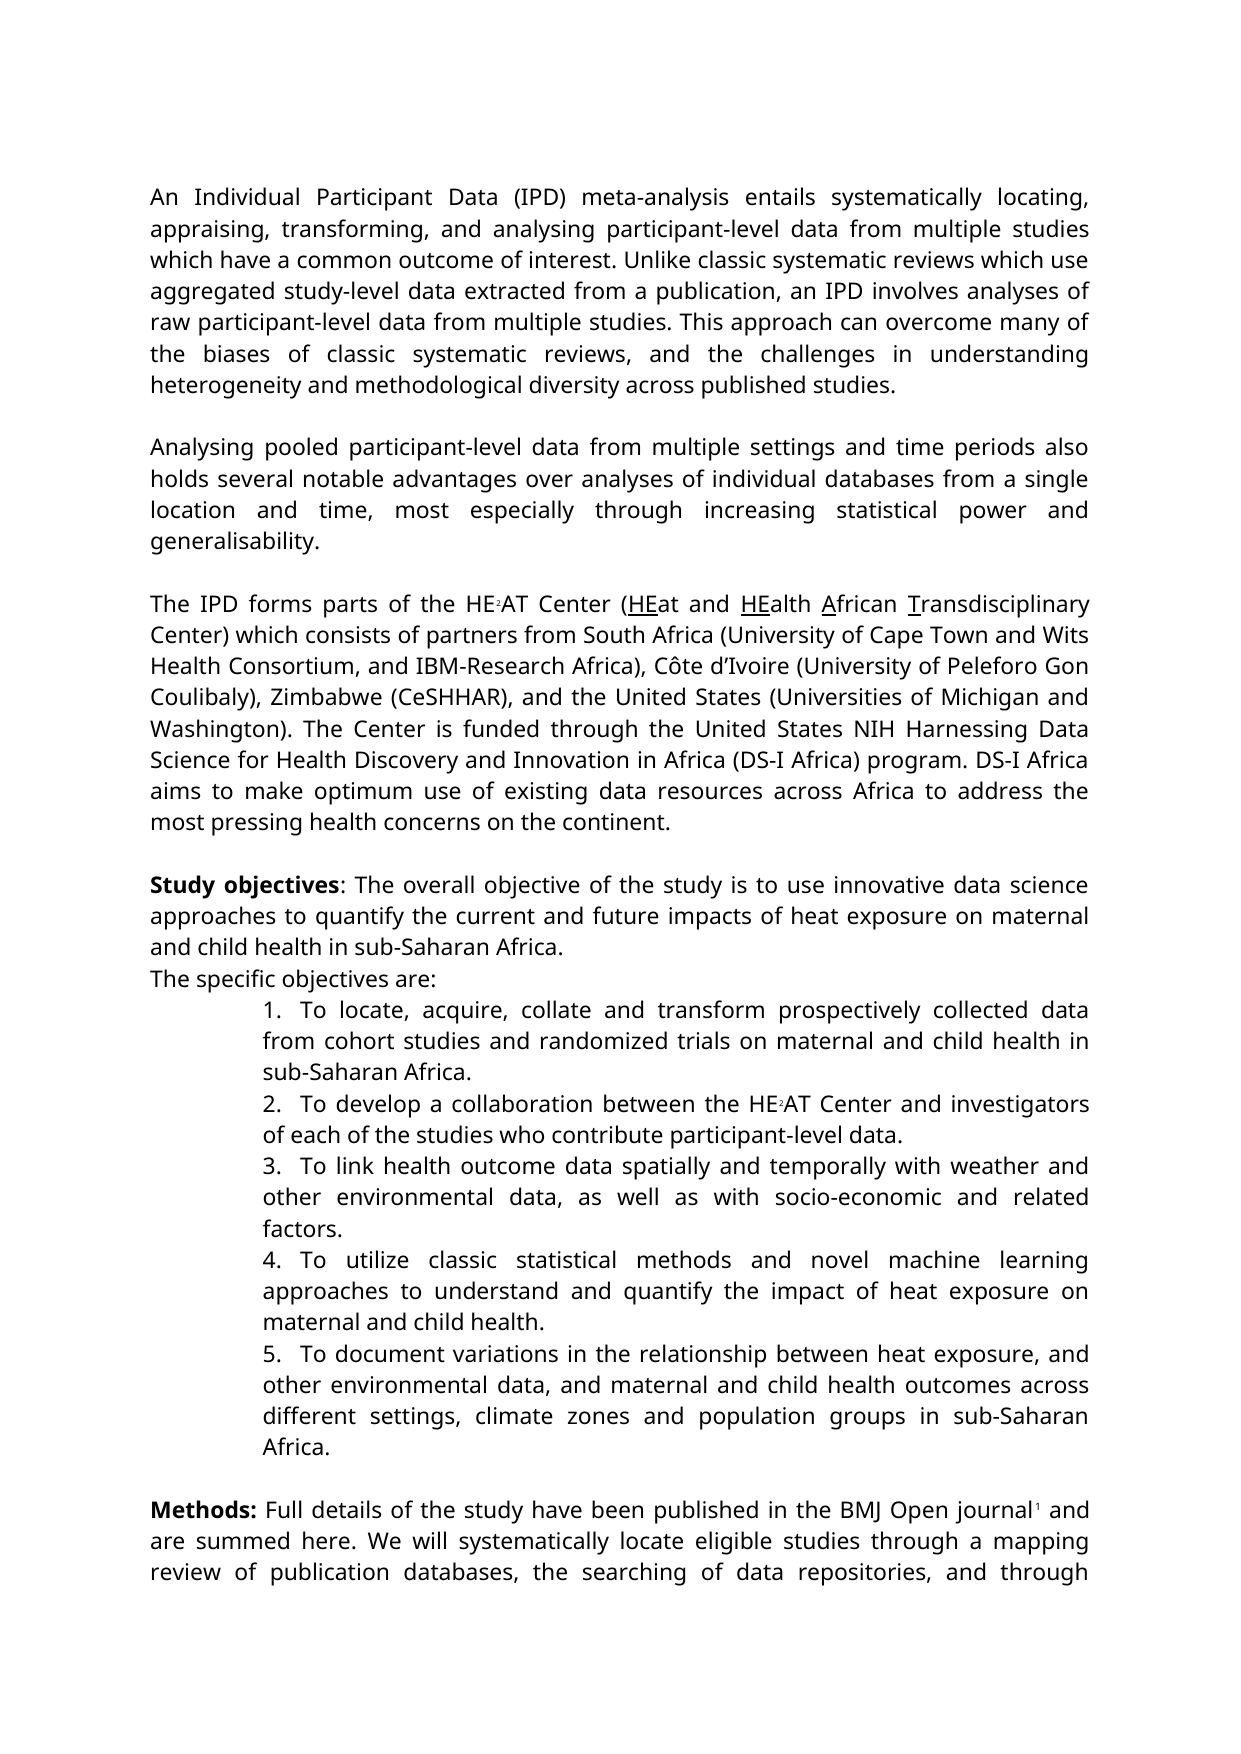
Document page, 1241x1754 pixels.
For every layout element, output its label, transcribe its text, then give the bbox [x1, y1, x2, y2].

text The specific objectives are: [150, 962, 1090, 994]
text An Individual Participant Data (IPD) meta-analysis entails systematically locating, appraising, transforming, and analysing participant-level data from multiple studies which have a common outcome of interest. Unlike classic systematic reviews which use aggregated study-level data extracted from a publication, an IPD involves analyses of raw participant-level data from multiple studies. This approach can overcome many of the biases of classic systematic reviews, and the challenges in understanding heterogeneity and methodological diversity across published studies. [150, 181, 1090, 400]
text Analysing pooled participant-level data from multiple settings and time periods also holds several notable advantages over analyses of individual databases from a single location and time, most especially through increasing statistical power and generalisability. [150, 431, 1090, 556]
text The IPD forms parts of the HE2AT Center (HEat and HEalth African Transdisciplinary Center) which consists of partners from South Africa (University of Cape Town and Wits Health Consortium, and IBM-Research Africa), Côte d’Ivoire (University of Peleforo Gon Coulibaly), Zimbabwe (CeSHHAR), and the United States (Universities of Michigan and Washington). The Center is funded through the United States NIH Harnessing Data Science for Health Discovery and Innovation in Africa (DS-I Africa) program. DS-I Africa aims to make optimum use of existing data resources across Africa to address the most pressing health concerns on the continent. [150, 587, 1090, 837]
list To utilize classic statistical methods and novel machine learning approaches to understand and quantify the impact of heat exposure on maternal and child health. [262, 1244, 1090, 1337]
list To develop a collaboration between the HE2AT Center and investigators of each of the studies who contribute participant-level data. [262, 1087, 1090, 1150]
list To locate, acquire, collate and transform prospectively collected data from cohort studies and randomized trials on maternal and child health in sub-Saharan Africa. [262, 994, 1090, 1087]
list To link health outcome data spatially and temporally with weather and other environmental data, as well as with socio-economic and related factors. [262, 1150, 1090, 1244]
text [150, 1494, 1090, 1587]
text Study objectives: The overall objective of the study is to use innovative data science approaches to quantify the current and future impacts of heat exposure on maternal and child health in sub-Saharan Africa. [150, 869, 1090, 962]
list To document variations in the relationship between heat exposure, and other environmental data, and maternal and child health outcomes across different settings, climate zones and population groups in sub-Saharan Africa. [262, 1337, 1090, 1462]
